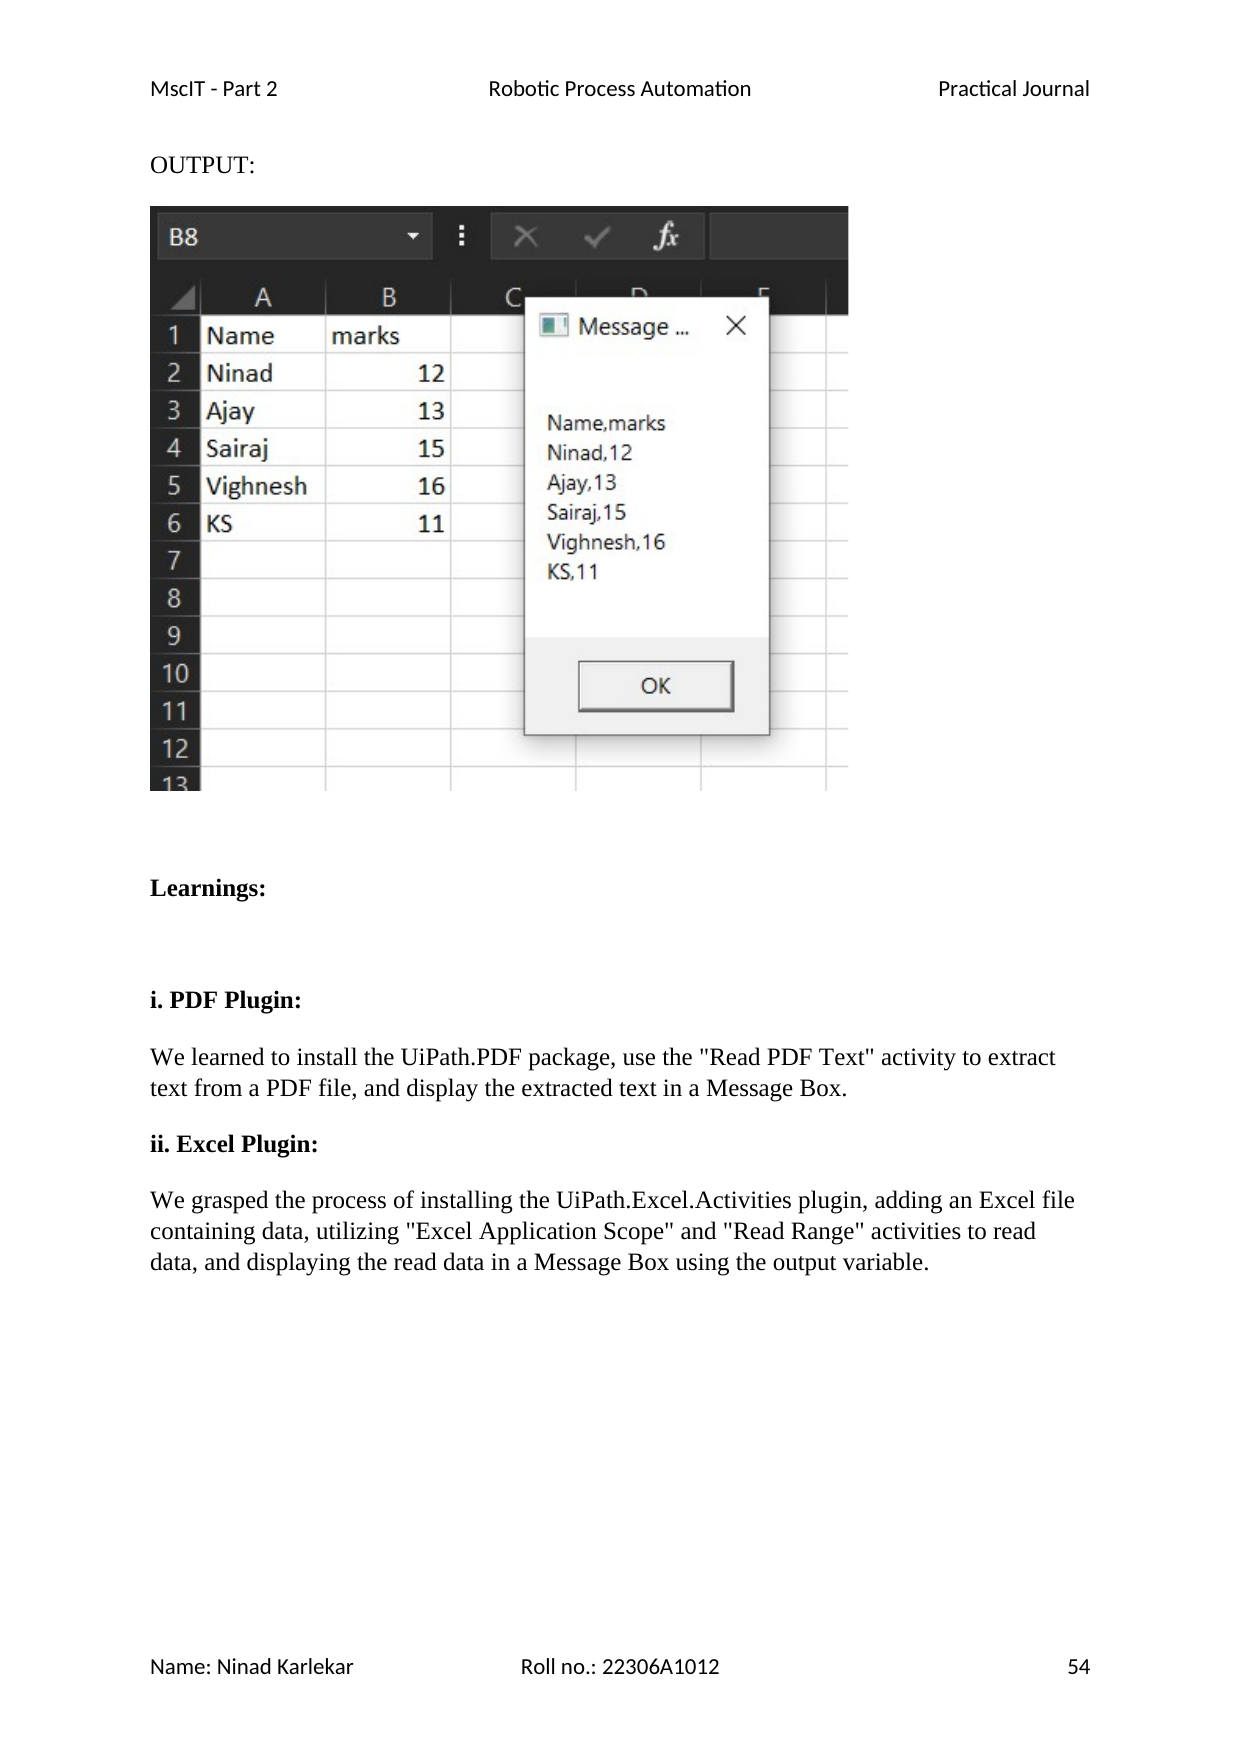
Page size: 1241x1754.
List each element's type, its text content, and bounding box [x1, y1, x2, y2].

text We learned to install the UiPath.PDF package, use the "Read PDF Text" activity to extract text from a PDF file, and display the extracted text in a Message Box. [150, 1042, 1090, 1101]
text ii. Excel Plugin: [150, 1129, 1090, 1157]
text OUTPUT: [150, 150, 1090, 179]
text Learnings: [150, 873, 1090, 902]
picture [150, 206, 849, 791]
text i. PDF Plugin: [150, 986, 1090, 1014]
text We grasped the process of installing the UiPath.Excel.Activities plugin, adding an Excel file containing data, utilizing "Excel Application Scope" and "Read Range" activities to read data, and displaying the read data in a Message Box using the output variable. [150, 1185, 1090, 1276]
